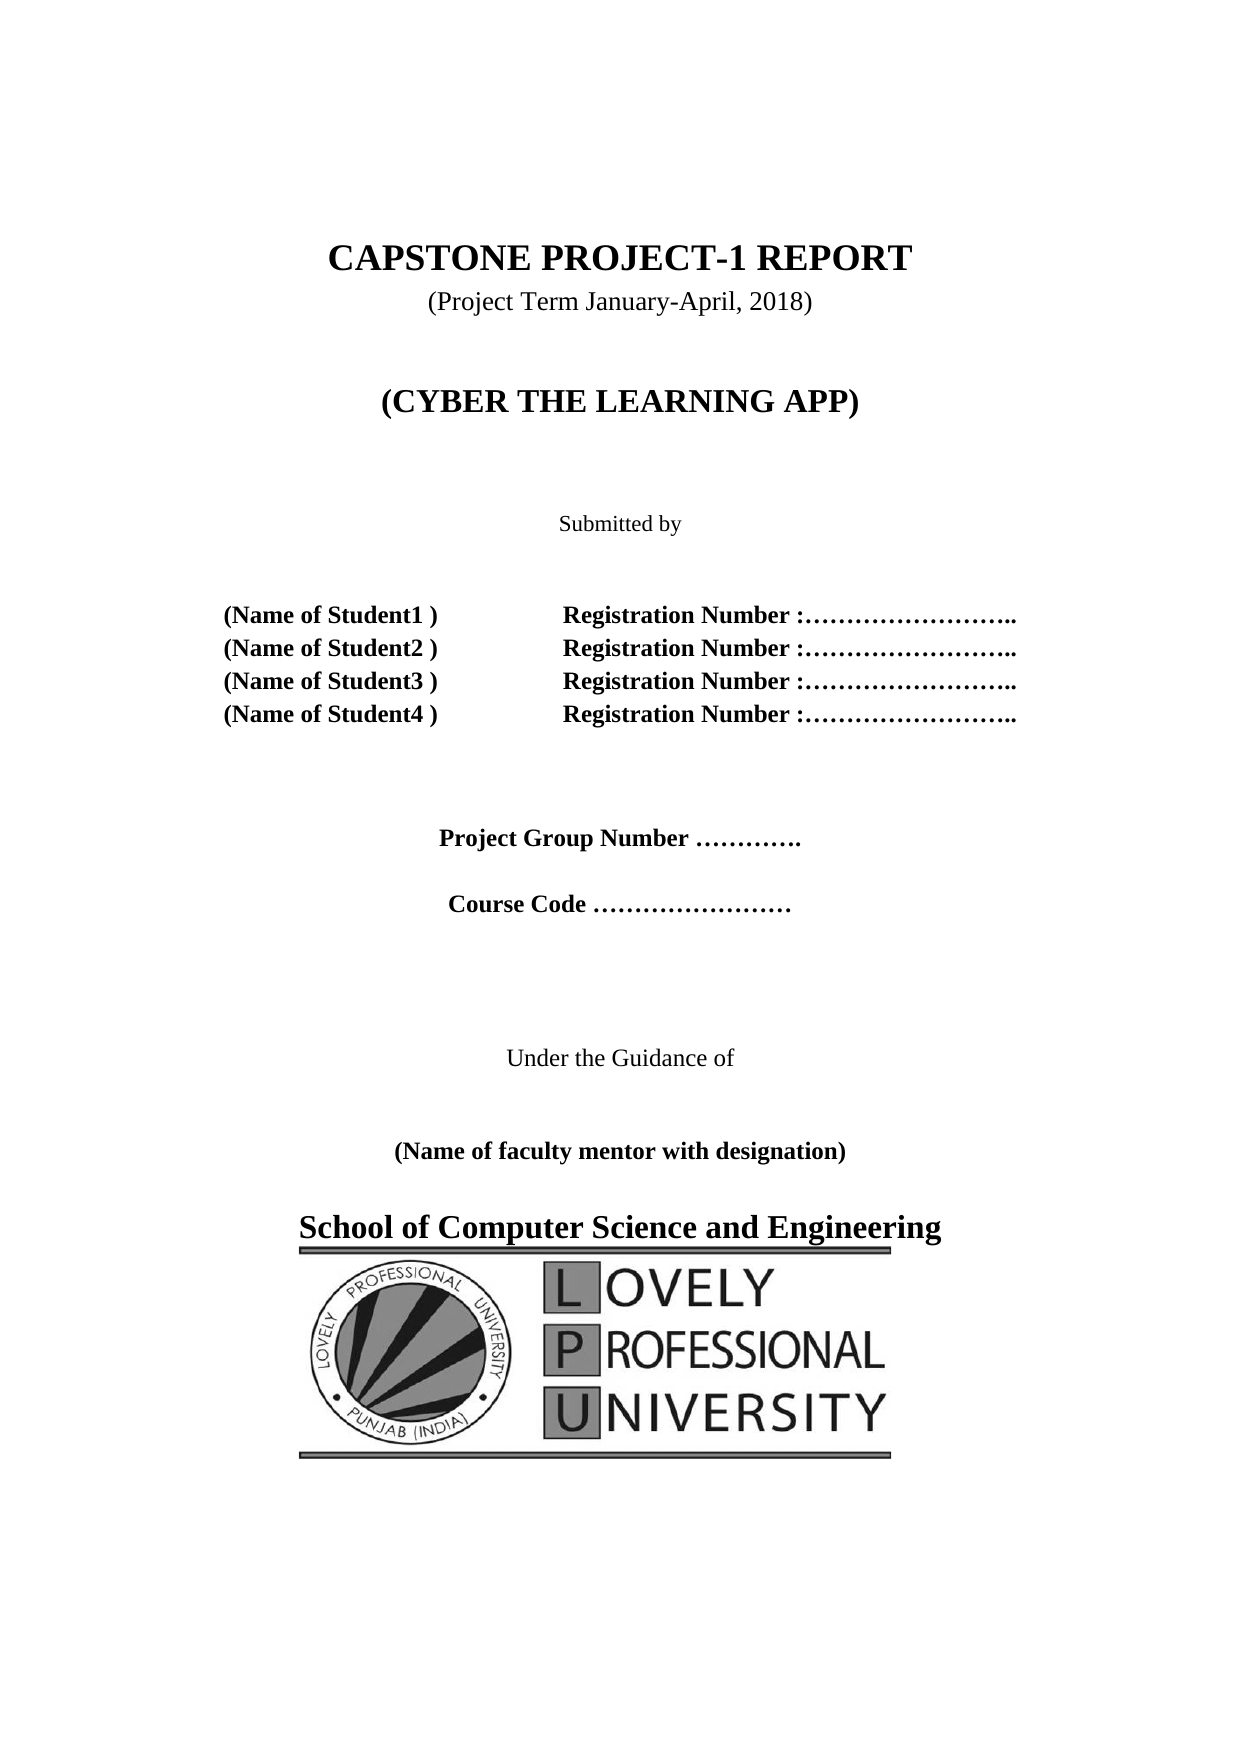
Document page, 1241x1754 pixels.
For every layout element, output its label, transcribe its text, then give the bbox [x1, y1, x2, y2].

text (Name of Student3 ) Registration Number :…………………….. [150, 666, 1090, 695]
text (Name of Student4 ) Registration Number :…………………….. [150, 699, 1090, 728]
text (Name of Student1 ) Registration Number :…………………….. [150, 600, 1090, 629]
text Under the Guidance of [150, 1043, 1090, 1072]
picture [298, 1246, 892, 1459]
text CAPSTONE PROJECT-1 REPORT [150, 235, 1090, 278]
subtitle School of Computer Science and Engineering [150, 1208, 1090, 1246]
text Project Group Number …………. [150, 823, 1090, 852]
text Submitted by [150, 510, 1090, 536]
text (Name of Student2 ) Registration Number :…………………….. [150, 633, 1090, 662]
text Course Code …………………… [150, 889, 1090, 918]
text (Name of faculty mentor with designation) [150, 1136, 1090, 1165]
subtitle (CYBER THE LEARNING APP) [150, 381, 1090, 419]
text (Project Term January-April, 2018) [150, 285, 1090, 316]
